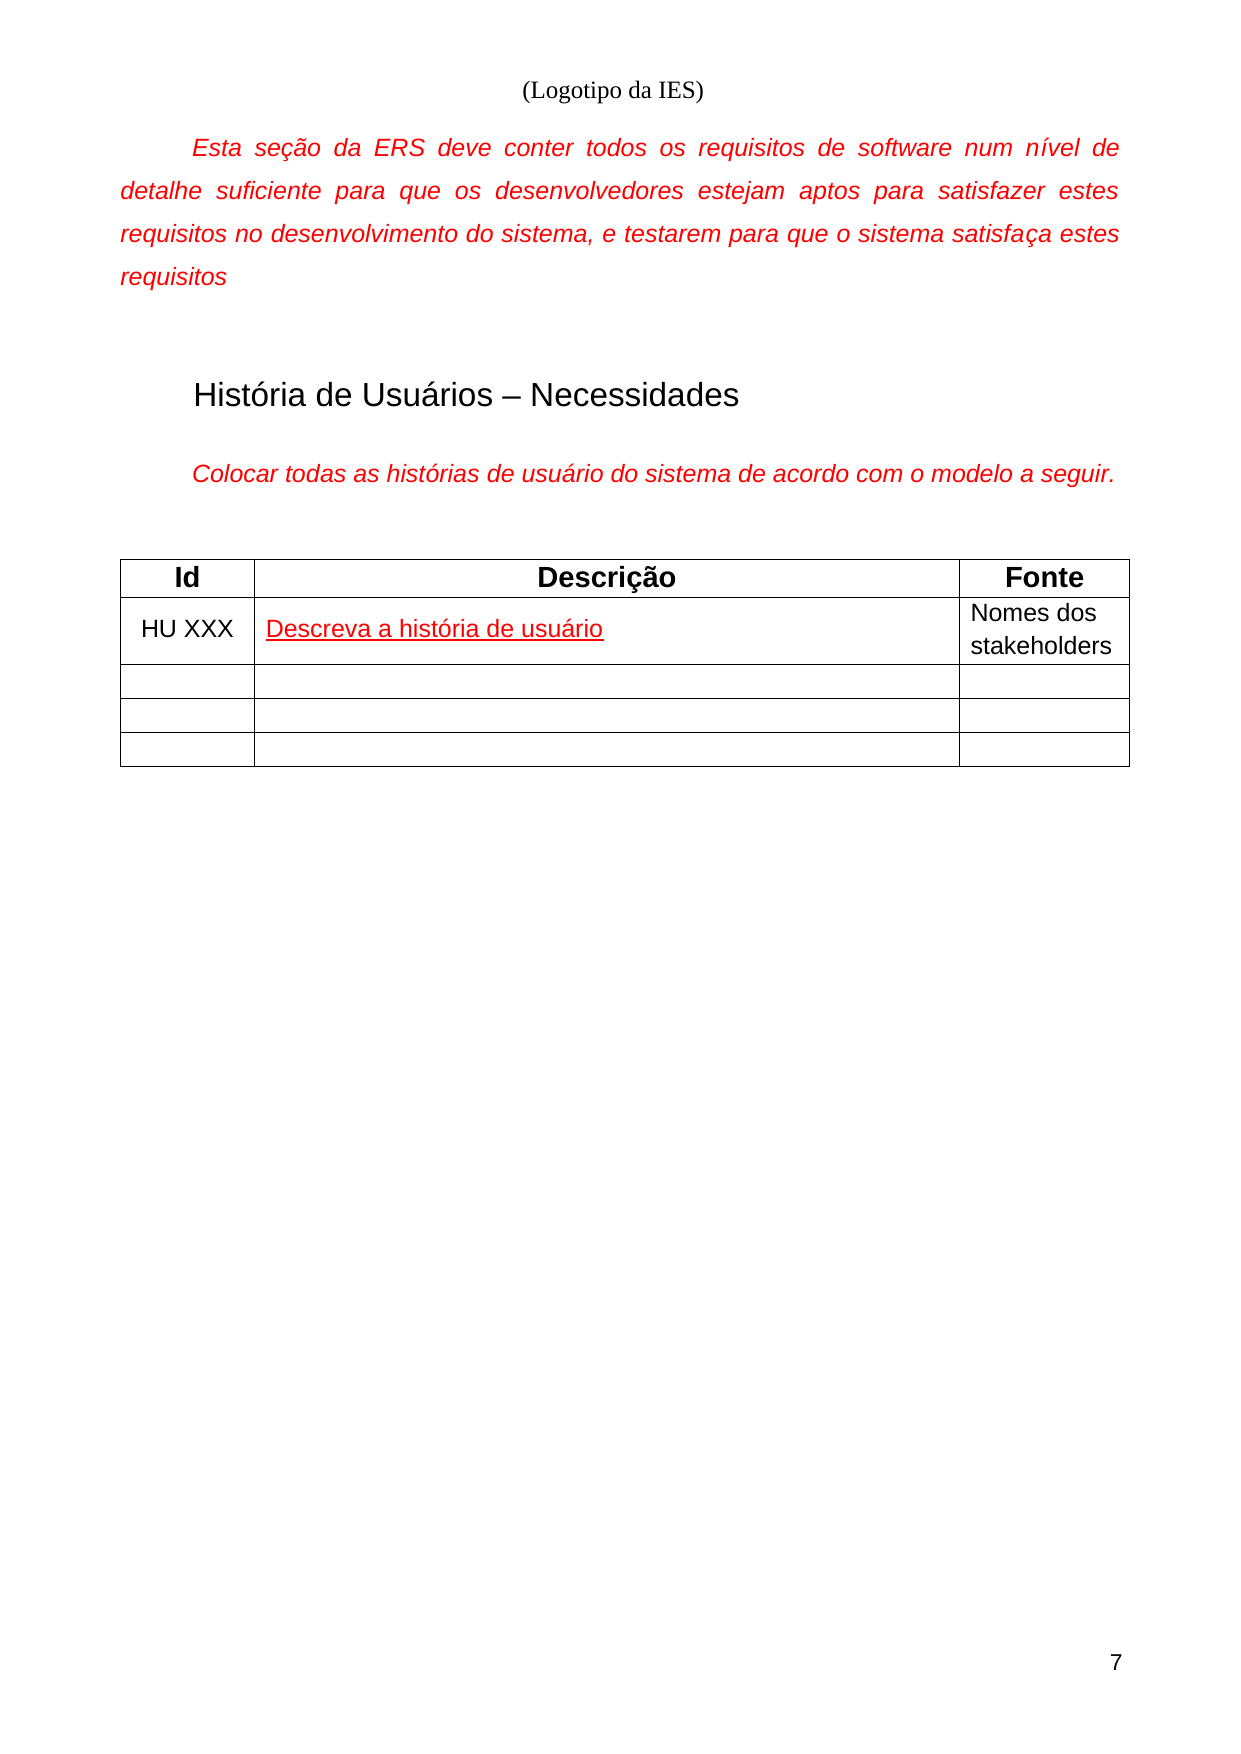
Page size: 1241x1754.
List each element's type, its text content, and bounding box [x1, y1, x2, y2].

table_cell [121, 699, 254, 732]
text Colocar todas as histórias de usuário do sistema de acordo com o modelo a seguir. [118, 459, 1122, 488]
table_cell [121, 733, 254, 766]
table_cell [960, 699, 1129, 732]
table_cell [255, 665, 959, 698]
table_cell [960, 665, 1129, 698]
table_cell [960, 733, 1129, 766]
table_cell [121, 665, 254, 698]
table_cell [255, 733, 959, 766]
table_header Descrição [255, 560, 959, 597]
table_cell HU XXX [121, 598, 254, 664]
subtitle História de Usuários – Necessidades [118, 376, 1122, 414]
table_cell Descreva a história de usuário [255, 598, 959, 664]
table_header Fonte [960, 560, 1129, 597]
table_header Id [121, 560, 254, 597]
text Esta seção da ERS deve conter todos os requisitos de software num nível de detalhe suficiente para que os desenvolvedores estejam aptos para satisfazer estes requisitos no desenvolvimento do sistema, e testarem para que o sistema satisfaça estes requisitos [120, 132, 1122, 291]
table_cell [255, 699, 959, 732]
table_cell Nomes dos stakeholders [960, 598, 1129, 664]
